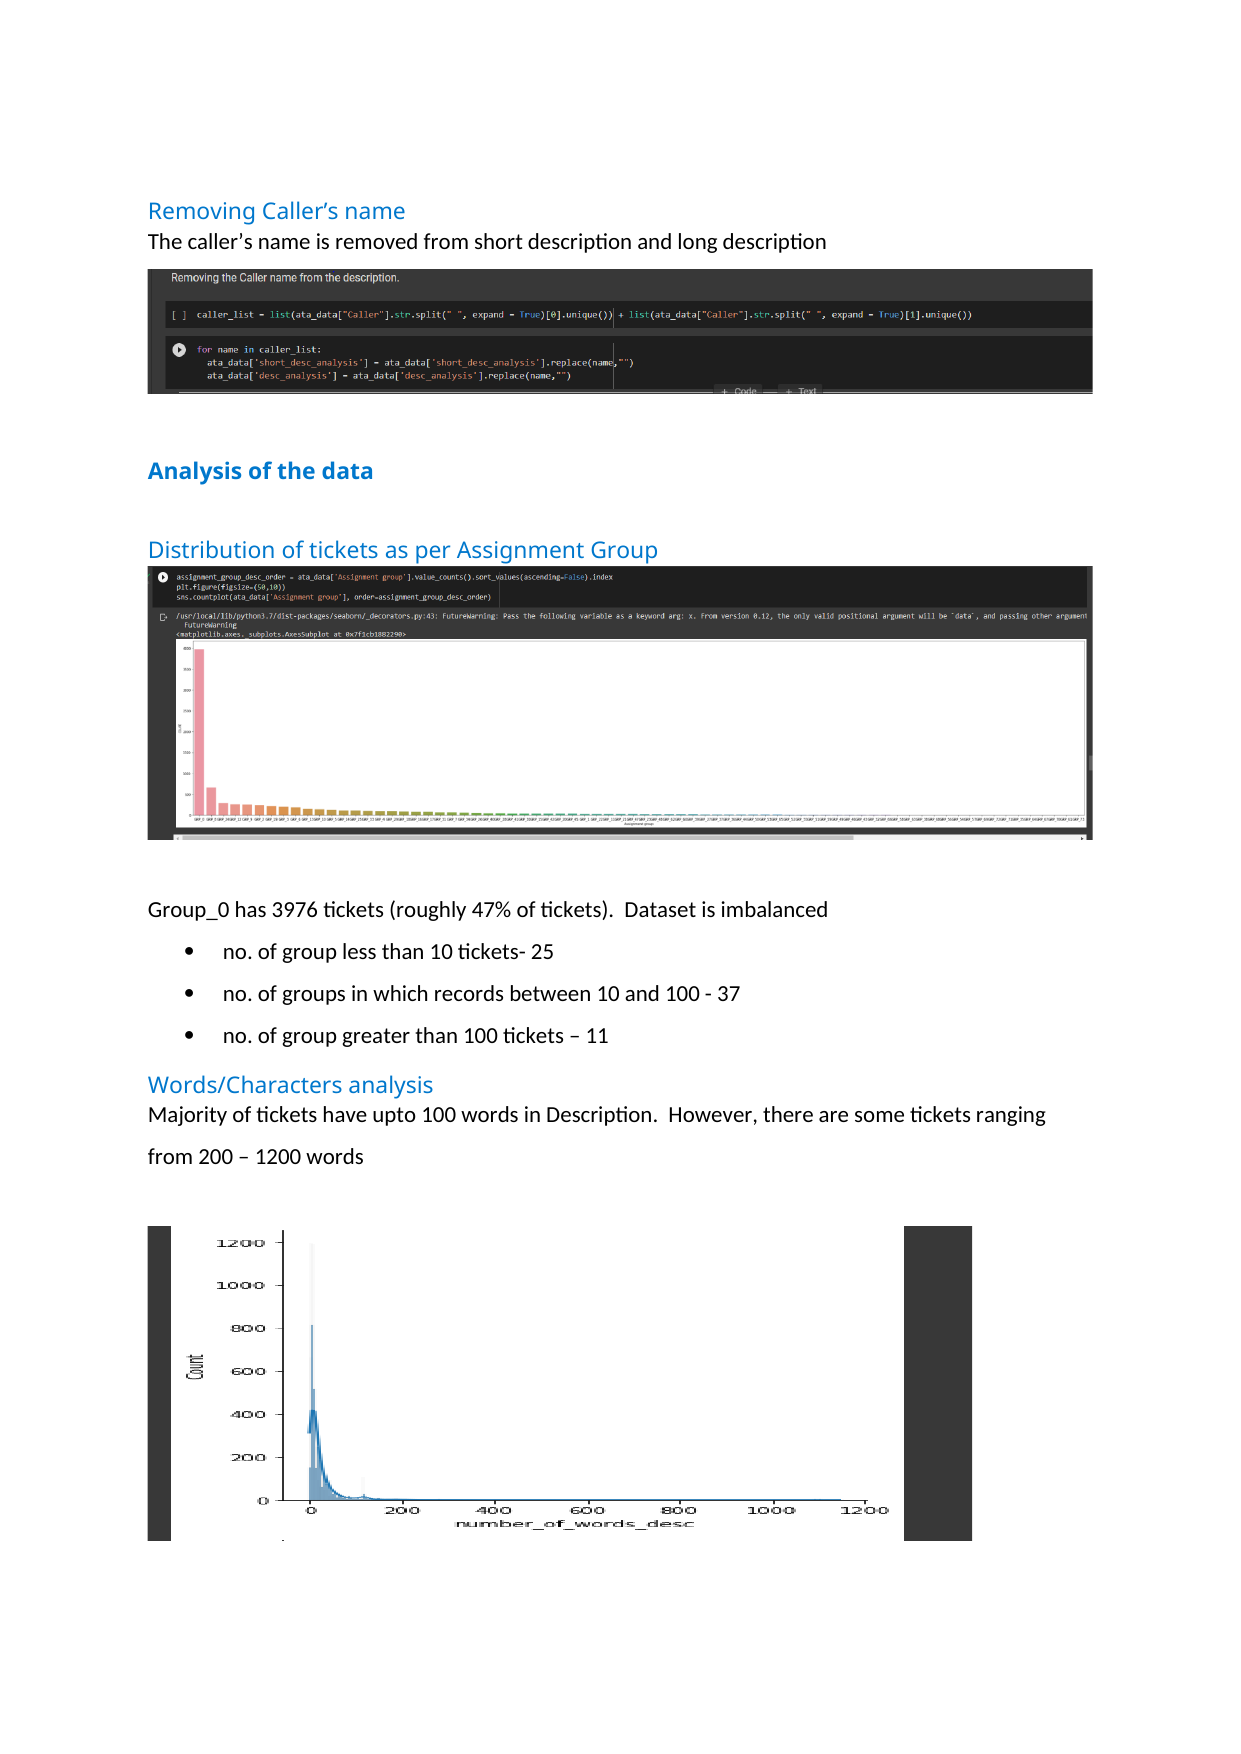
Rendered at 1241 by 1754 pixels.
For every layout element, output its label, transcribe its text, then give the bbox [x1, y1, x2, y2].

text Majority of tickets have upto 100 words in Description. However, there are some tickets ranging from 200 – 1200 words [148, 1101, 1093, 1171]
text The caller’s name is removed from short description and long description [148, 227, 1093, 255]
text Group_0 has 3976 tickets (roughly 47% of tickets). Dataset is imbalanced [148, 895, 1093, 923]
subtitle Removing Caller’s name [148, 189, 1093, 227]
list no. of group less than 10 tickets- 25 [185, 937, 1093, 965]
subtitle Analysis of the data [148, 449, 1093, 487]
subtitle Words/Characters analysis [148, 1063, 1093, 1101]
list no. of groups in which records between 10 and 100 - 37 [185, 979, 1093, 1007]
picture [147, 566, 1093, 840]
picture [147, 1226, 973, 1541]
picture [147, 269, 1093, 394]
list no. of group greater than 100 tickets – 11 [185, 1021, 1093, 1049]
subtitle Distribution of tickets as per Assignment Group [148, 529, 1093, 566]
